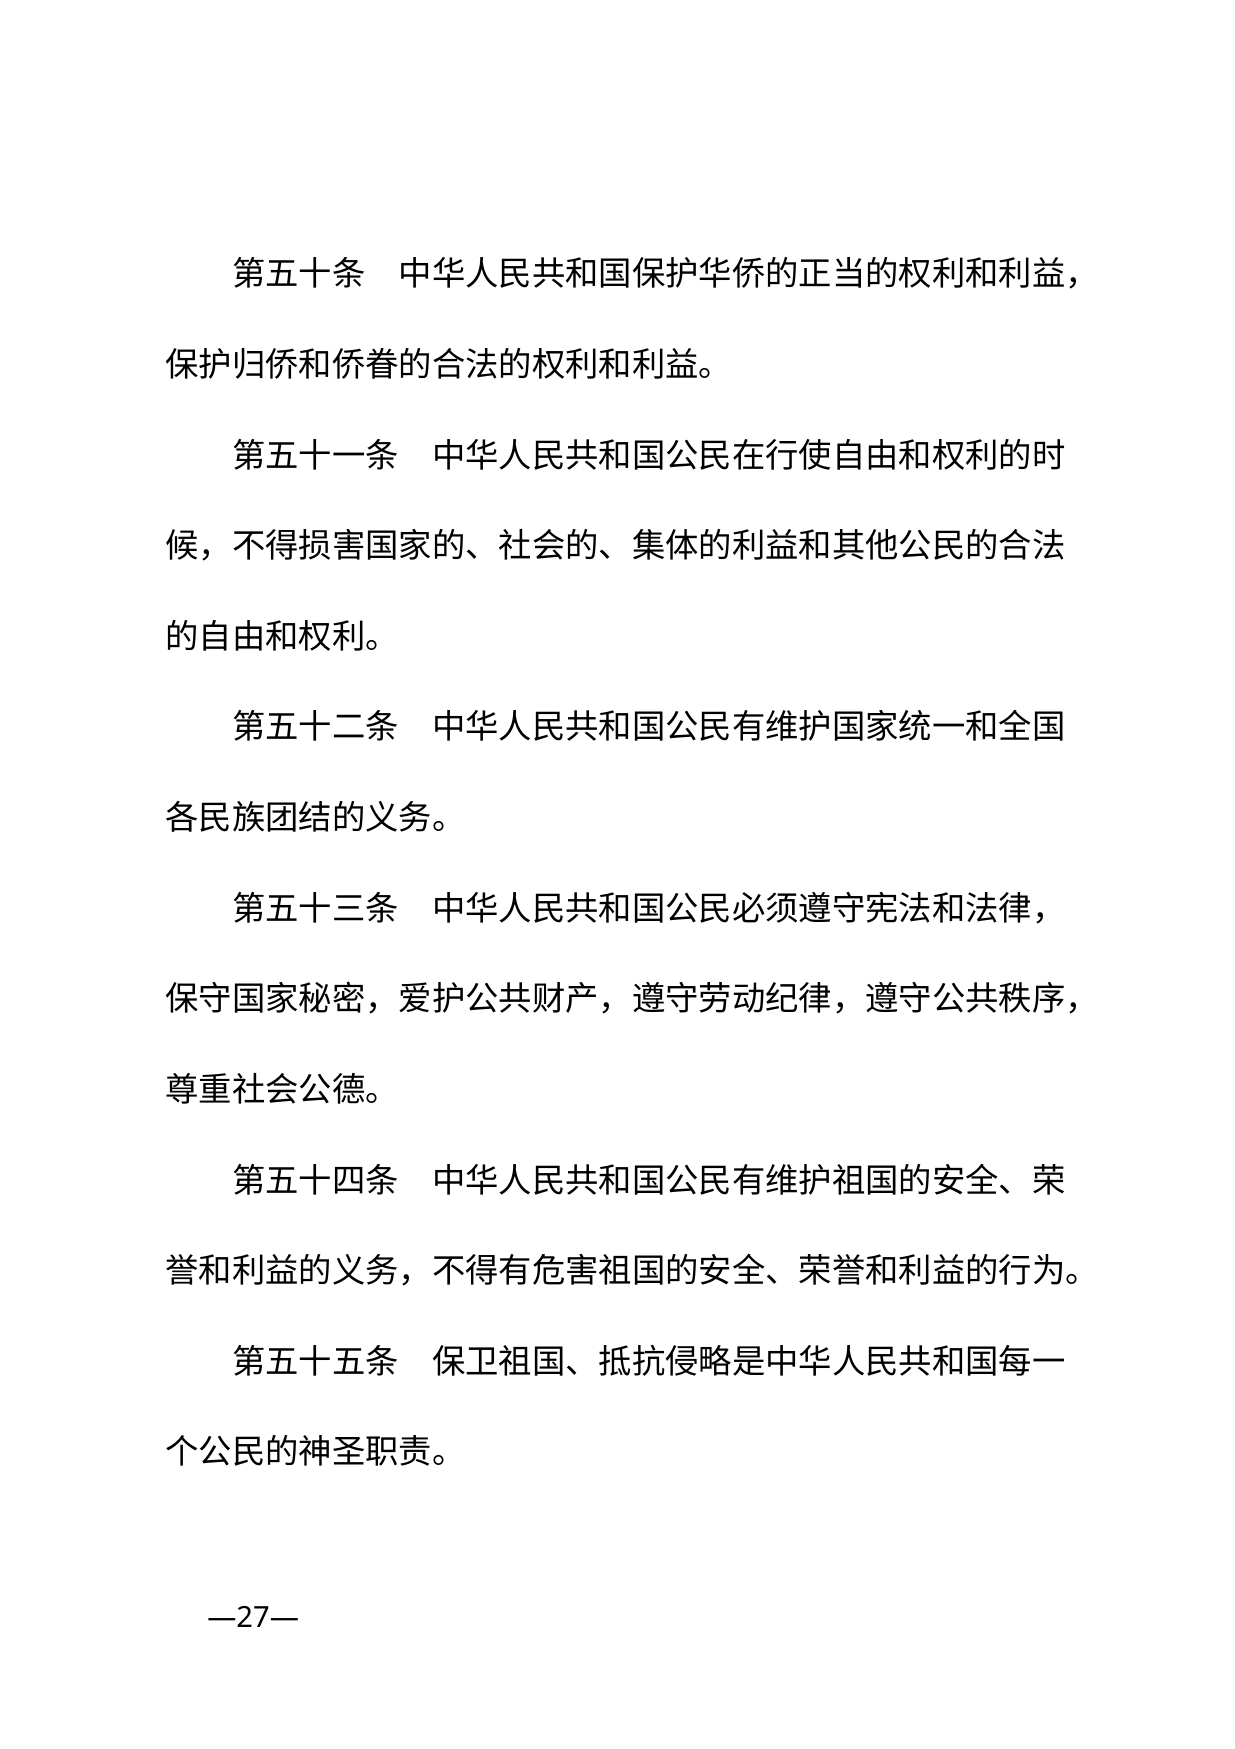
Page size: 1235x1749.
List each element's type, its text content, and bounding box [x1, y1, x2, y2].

text 第五十四条 中华人民共和国公民有维护祖国的安全、荣誉和利益的义务，不得有危害祖国的安全、荣誉和利益的行为。 [165, 1132, 1087, 1313]
text 第五十二条 中华人民共和国公民有维护国家统一和全国各民族团结的义务。 [165, 679, 1087, 860]
text 第五十一条 中华人民共和国公民在行使自由和权利的时候，不得损害国家的、社会的、集体的利益和其他公民的合法的自由和权利。 [165, 407, 1087, 679]
text 第五十条 中华人民共和国保护华侨的正当的权利和利益，保护归侨和侨眷的合法的权利和利益。 [165, 226, 1087, 407]
text 第五十五条 保卫祖国、抵抗侵略是中华人民共和国每一个公民的神圣职责。 [165, 1313, 1087, 1495]
text 第五十三条 中华人民共和国公民必须遵守宪法和法律，保守国家秘密，爱护公共财产，遵守劳动纪律，遵守公共秩序，尊重社会公德。 [165, 860, 1087, 1132]
